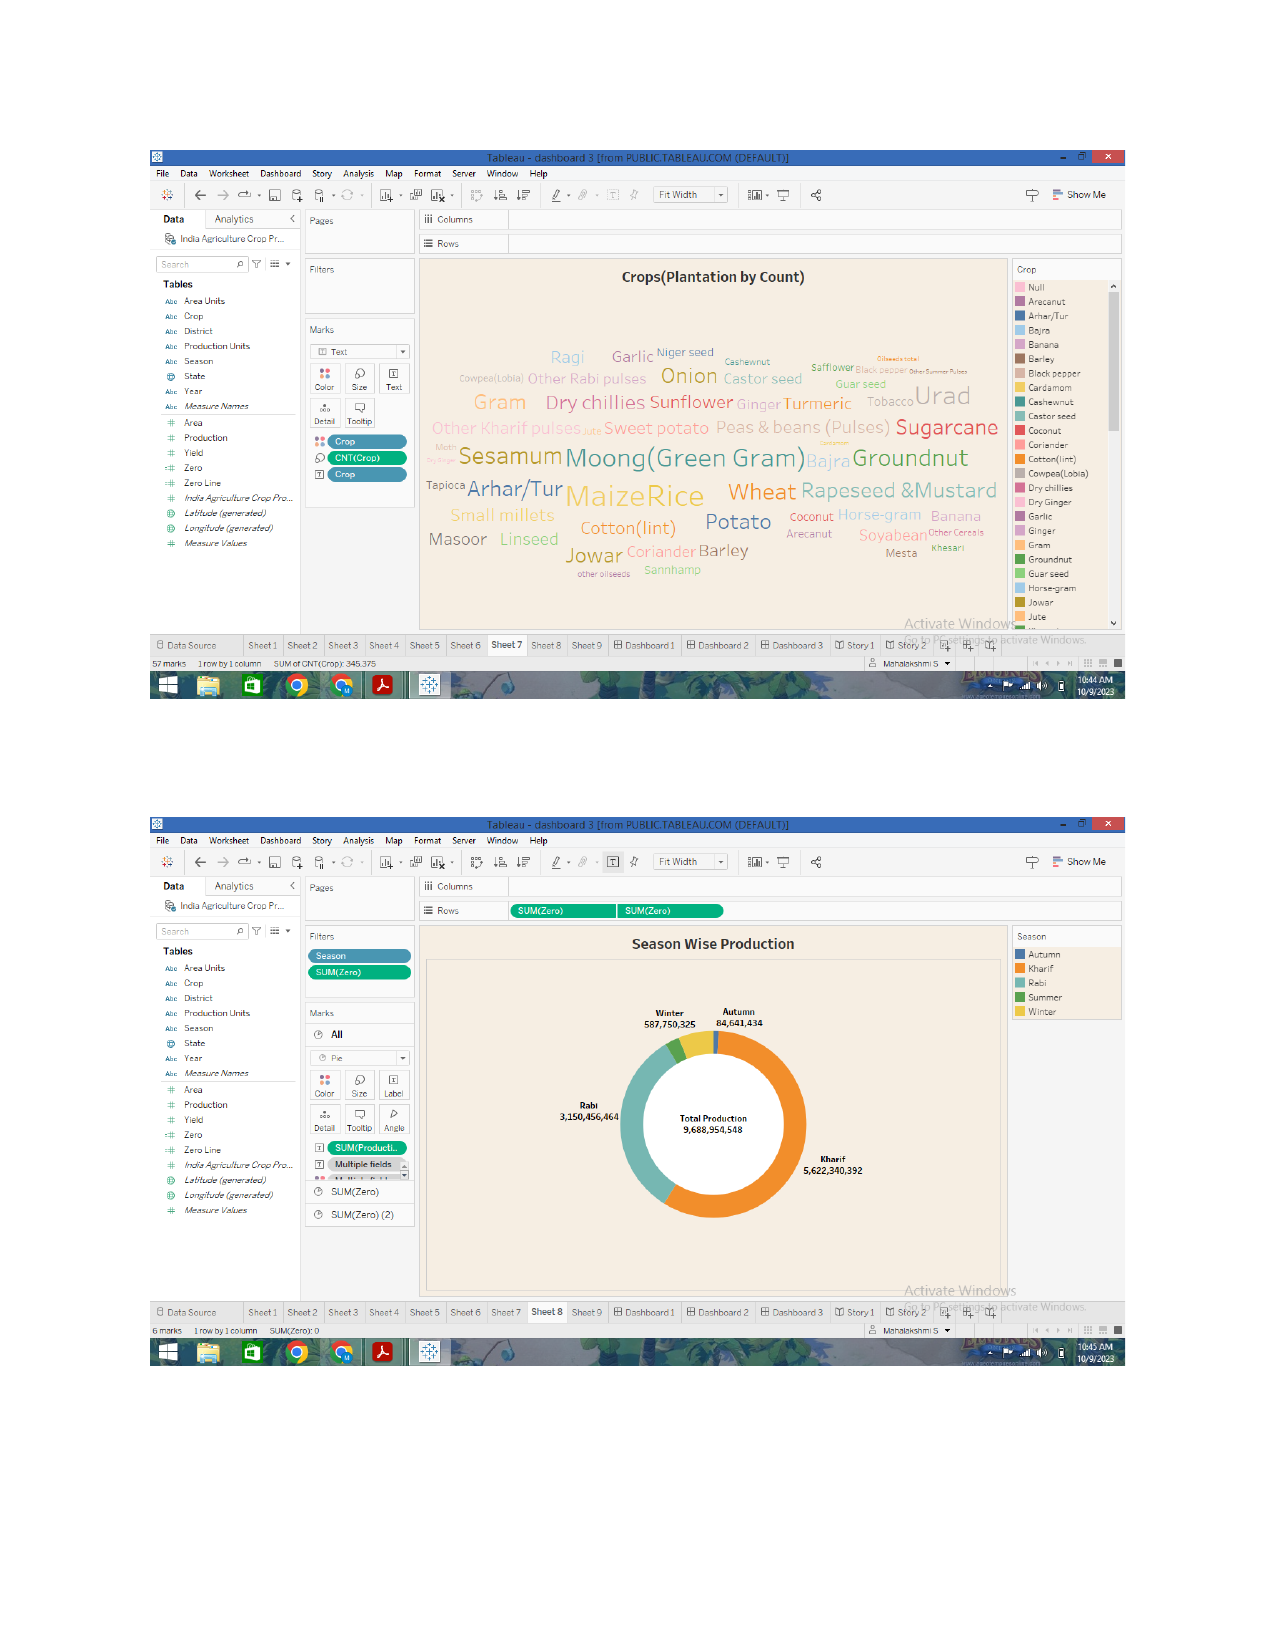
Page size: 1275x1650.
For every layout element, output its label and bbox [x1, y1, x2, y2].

picture [150, 817, 1125, 1366]
picture [150, 150, 1125, 699]
